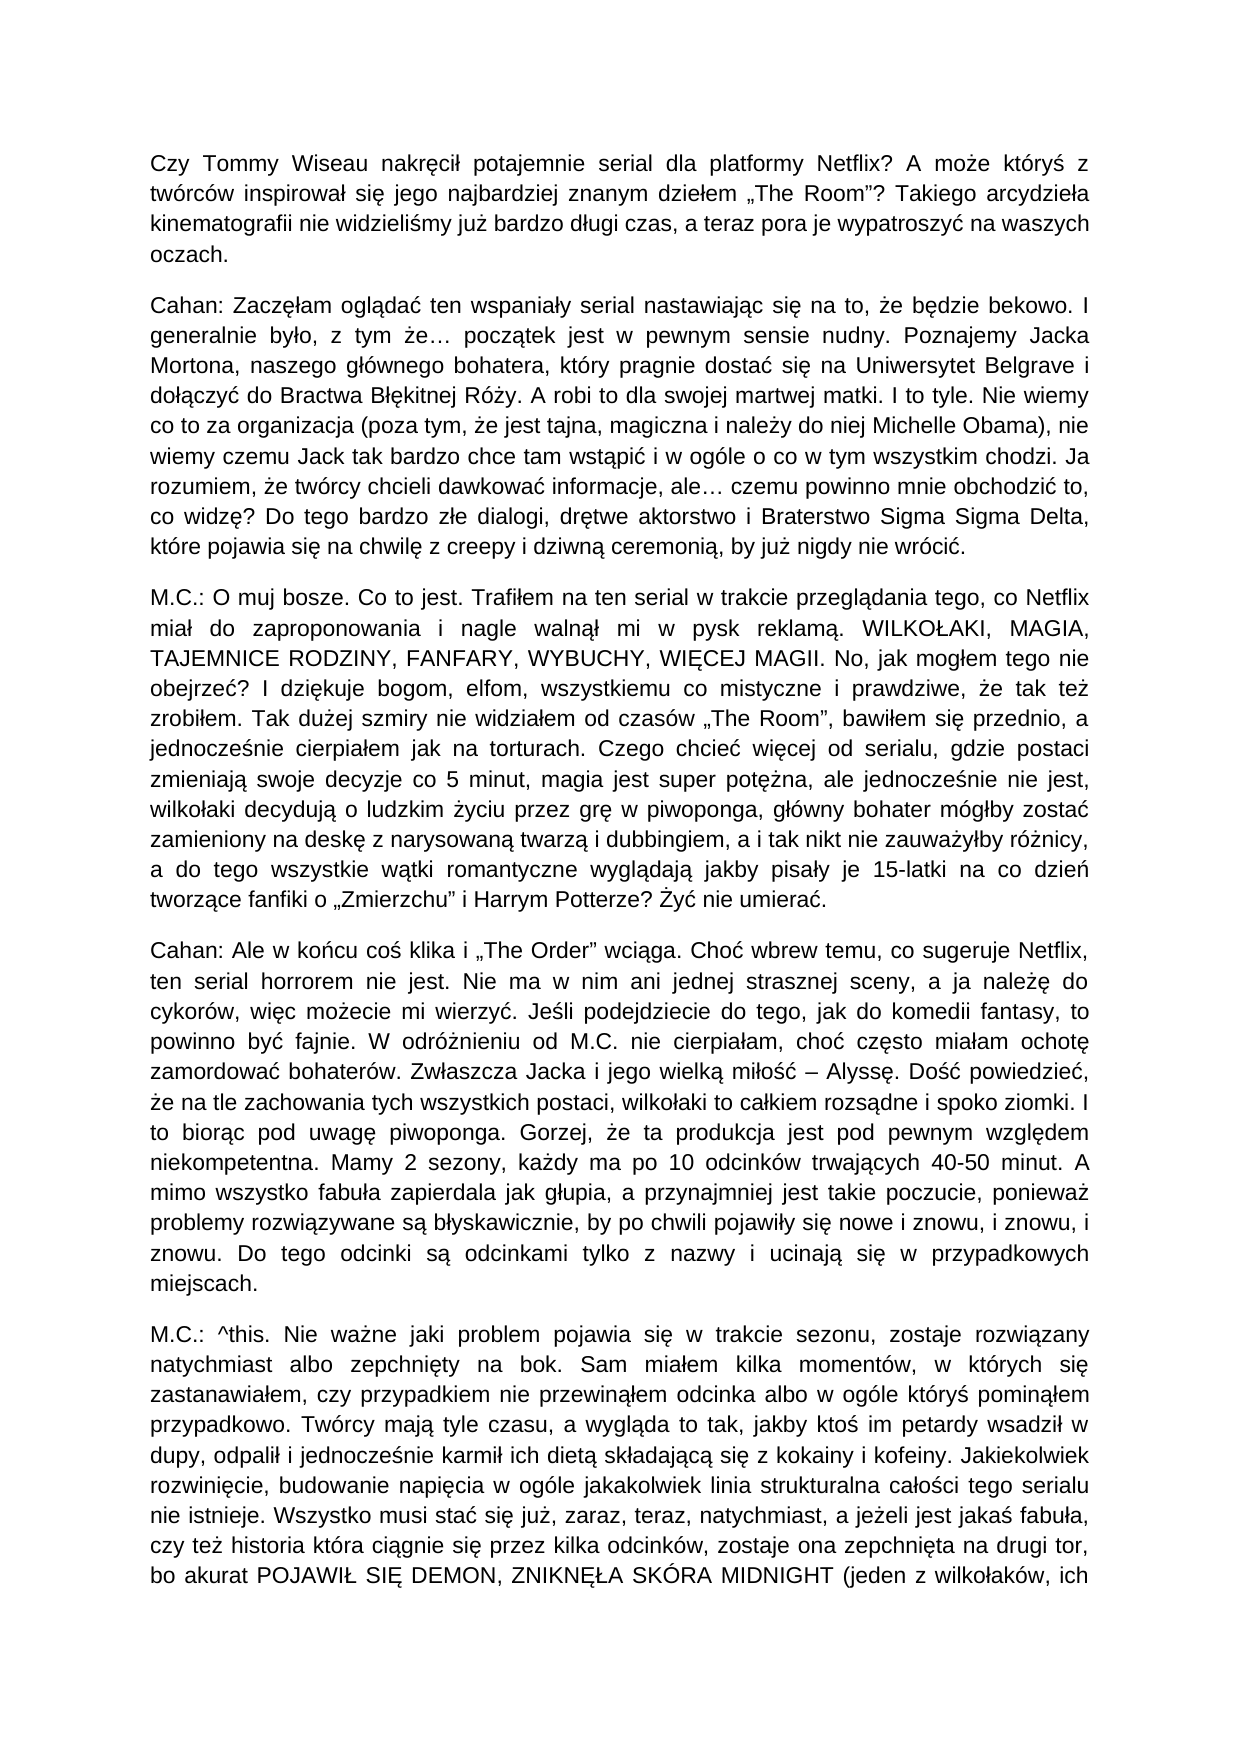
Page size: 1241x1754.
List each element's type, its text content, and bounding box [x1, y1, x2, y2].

text M.C.: O muj bosze. Co to jest. Trafiłem na ten serial w trakcie przeglądania tego, co Netflix miał do zaproponowania i nagle walnął mi w pysk reklamą. WILKOŁAKI, MAGIA, TAJEMNICE RODZINY, FANFARY, WYBUCHY, WIĘCEJ MAGII. No, jak mogłem tego nie obejrzeć? I dziękuje bogom, elfom, wszystkiemu co mistyczne i prawdziwe, że tak też zrobiłem. Tak dużej szmiry nie widziałem od czasów „The Room”, bawiłem się przednio, a jednocześnie cierpiałem jak na torturach. Czego chcieć więcej od serialu, gdzie postaci zmieniają swoje decyzje co 5 minut, magia jest super potężna, ale jednocześnie nie jest, wilkołaki decydują o ludzkim życiu przez grę w piwoponga, główny bohater mógłby zostać zamieniony na deskę z narysowaną twarzą i dubbingiem, a i tak nikt nie zauważyłby różnicy, a do tego wszystkie wątki romantyczne wyglądają jakby pisały je 15-latki na co dzień tworzące fanfiki o „Zmierzchu” i Harrym Potterze? Żyć nie umierać. [150, 584, 1090, 913]
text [150, 1321, 1090, 1589]
text Czy Tommy Wiseau nakręcił potajemnie serial dla platformy Netflix? A może któryś z twórców inspirował się jego najbardziej znanym dziełem „The Room”? Takiego arcydzieła kinematografii nie widzieliśmy już bardzo długi czas, a teraz pora je wypatroszyć na waszych oczach. [150, 150, 1090, 267]
text Cahan: Ale w końcu coś klika i „The Order” wciąga. Choć wbrew temu, co sugeruje Netflix, ten serial horrorem nie jest. Nie ma w nim ani jednej strasznej sceny, a ja należę do cykorów, więc możecie mi wierzyć. Jeśli podejdziecie do tego, jak do komedii fantasy, to powinno być fajnie. W odróżnieniu od M.C. nie cierpiałam, choć często miałam ochotę zamordować bohaterów. Zwłaszcza Jacka i jego wielką miłość – Alyssę. Dość powiedzieć, że na tle zachowania tych wszystkich postaci, wilkołaki to całkiem rozsądne i spoko ziomki. I to biorąc pod uwagę piwoponga. Gorzej, że ta produkcja jest pod pewnym względem niekompetentna. Mamy 2 sezony, każdy ma po 10 odcinków trwających 40-50 minut. A mimo wszystko fabuła zapierdala jak głupia, a przynajmniej jest takie poczucie, ponieważ problemy rozwiązywane są błyskawicznie, by po chwili pojawiły się nowe i znowu, i znowu, i znowu. Do tego odcinki są odcinkami tylko z nazwy i ucinają się w przypadkowych miejscach. [150, 937, 1090, 1296]
text Cahan: Zaczęłam oglądać ten wspaniały serial nastawiając się na to, że będzie bekowo. I generalnie było, z tym że… początek jest w pewnym sensie nudny. Poznajemy Jacka Mortona, naszego głównego bohatera, który pragnie dostać się na Uniwersytet Belgrave i dołączyć do Bractwa Błękitnej Róży. A robi to dla swojej martwej matki. I to tyle. Nie wiemy co to za organizacja (poza tym, że jest tajna, magiczna i należy do niej Michelle Obama), nie wiemy czemu Jack tak bardzo chce tam wstąpić i w ogóle o co w tym wszystkim chodzi. Ja rozumiem, że twórcy chcieli dawkować informacje, ale… czemu powinno mnie obchodzić to, co widzę? Do tego bardzo złe dialogi, drętwe aktorstwo i Braterstwo Sigma Sigma Delta, które pojawia się na chwilę z creepy i dziwną ceremonią, by już nigdy nie wrócić. [150, 292, 1090, 560]
